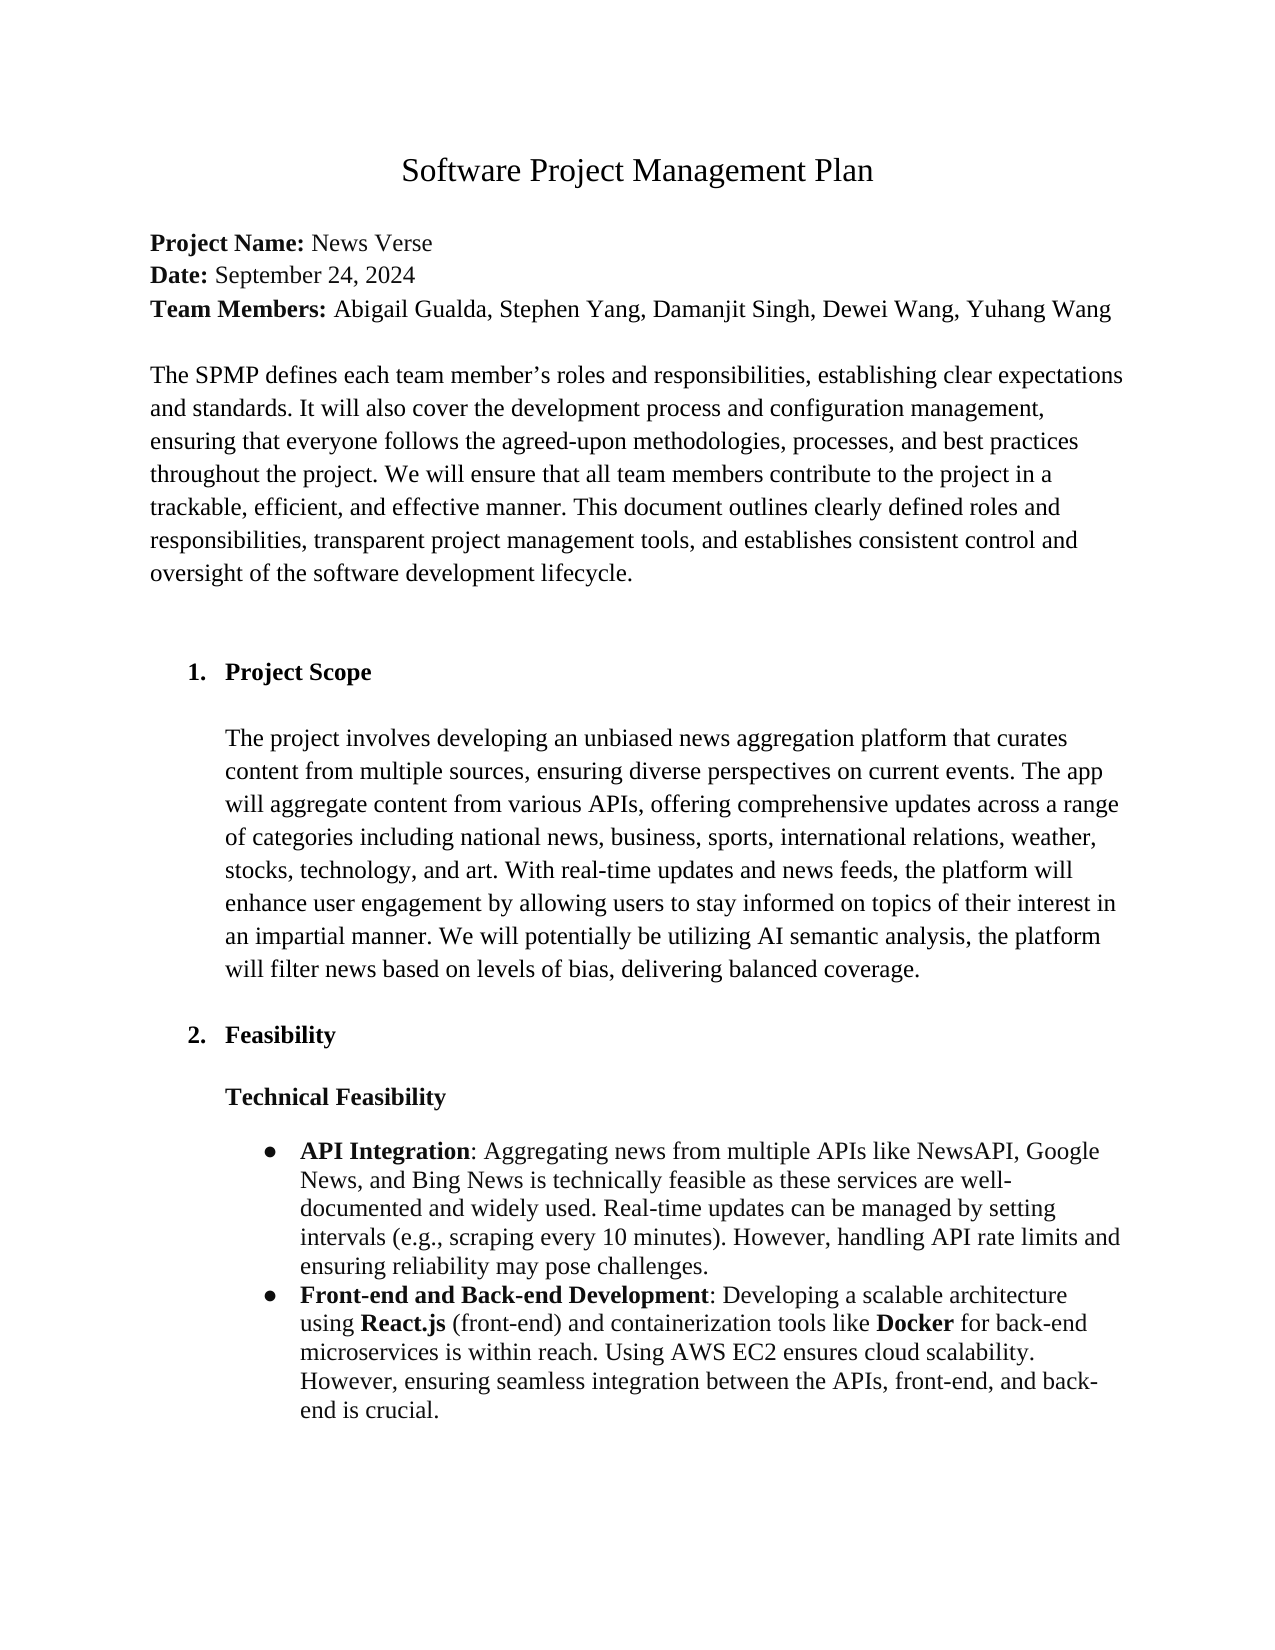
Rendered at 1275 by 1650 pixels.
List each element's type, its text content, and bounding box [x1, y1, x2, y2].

title Software Project Management Plan [150, 150, 1125, 188]
text Team Members: Abigail Gualda, Stephen Yang, Damanjit Singh, Dewei Wang, Yuhang Wang [150, 294, 1125, 322]
text Project Name: News Verse [150, 228, 1125, 256]
list API Integration: Aggregating news from multiple APIs like NewsAPI, Google News, and Bing News is technically feasible as these services are well-documented and widely used. Real-time updates can be managed by setting intervals (e.g., scraping every 10 minutes). However, handling API rate limits and ensuring reliability may pose challenges. [262, 1136, 1125, 1280]
text The SPMP defines each team member’s roles and responsibilities, establishing clear expectations and standards. It will also cover the development process and configuration management, ensuring that everyone follows the agreed-upon methodologies, processes, and best practices throughout the project. We will ensure that all team members contribute to the project in a trackable, efficient, and effective manner. This document outlines clearly defined roles and responsibilities, transparent project management tools, and establishes consistent control and oversight of the software development lifecycle. [150, 360, 1125, 587]
text The project involves developing an unbiased news aggregation platform that curates content from multiple sources, ensuring diverse perspectives on current events. The app will aggregate content from various APIs, offering comprehensive updates across a range of categories including national news, business, sports, international relations, weather, stocks, technology, and art. With real-time updates and news feeds, the platform will enhance user engagement by allowing users to stay informed on topics of their interest in an impartial manner. We will potentially be utilizing AI semantic analysis, the platform will filter news based on levels of bias, delivering balanced coverage. [225, 723, 1125, 983]
list Feasibility [187, 1020, 1125, 1049]
subtitle Technical Feasibility [225, 1082, 1125, 1111]
list Project Scope [187, 657, 1125, 686]
list Front-end and Back-end Development: Developing a scalable architecture using React.js (front-end) and containerization tools like Docker for back-end microservices is within reach. Using AWS EC2 ensures cloud scalability. However, ensuring seamless integration between the APIs, front-end, and back-end is crucial. [262, 1280, 1125, 1423]
text Date: September 24, 2024 [150, 261, 1125, 289]
